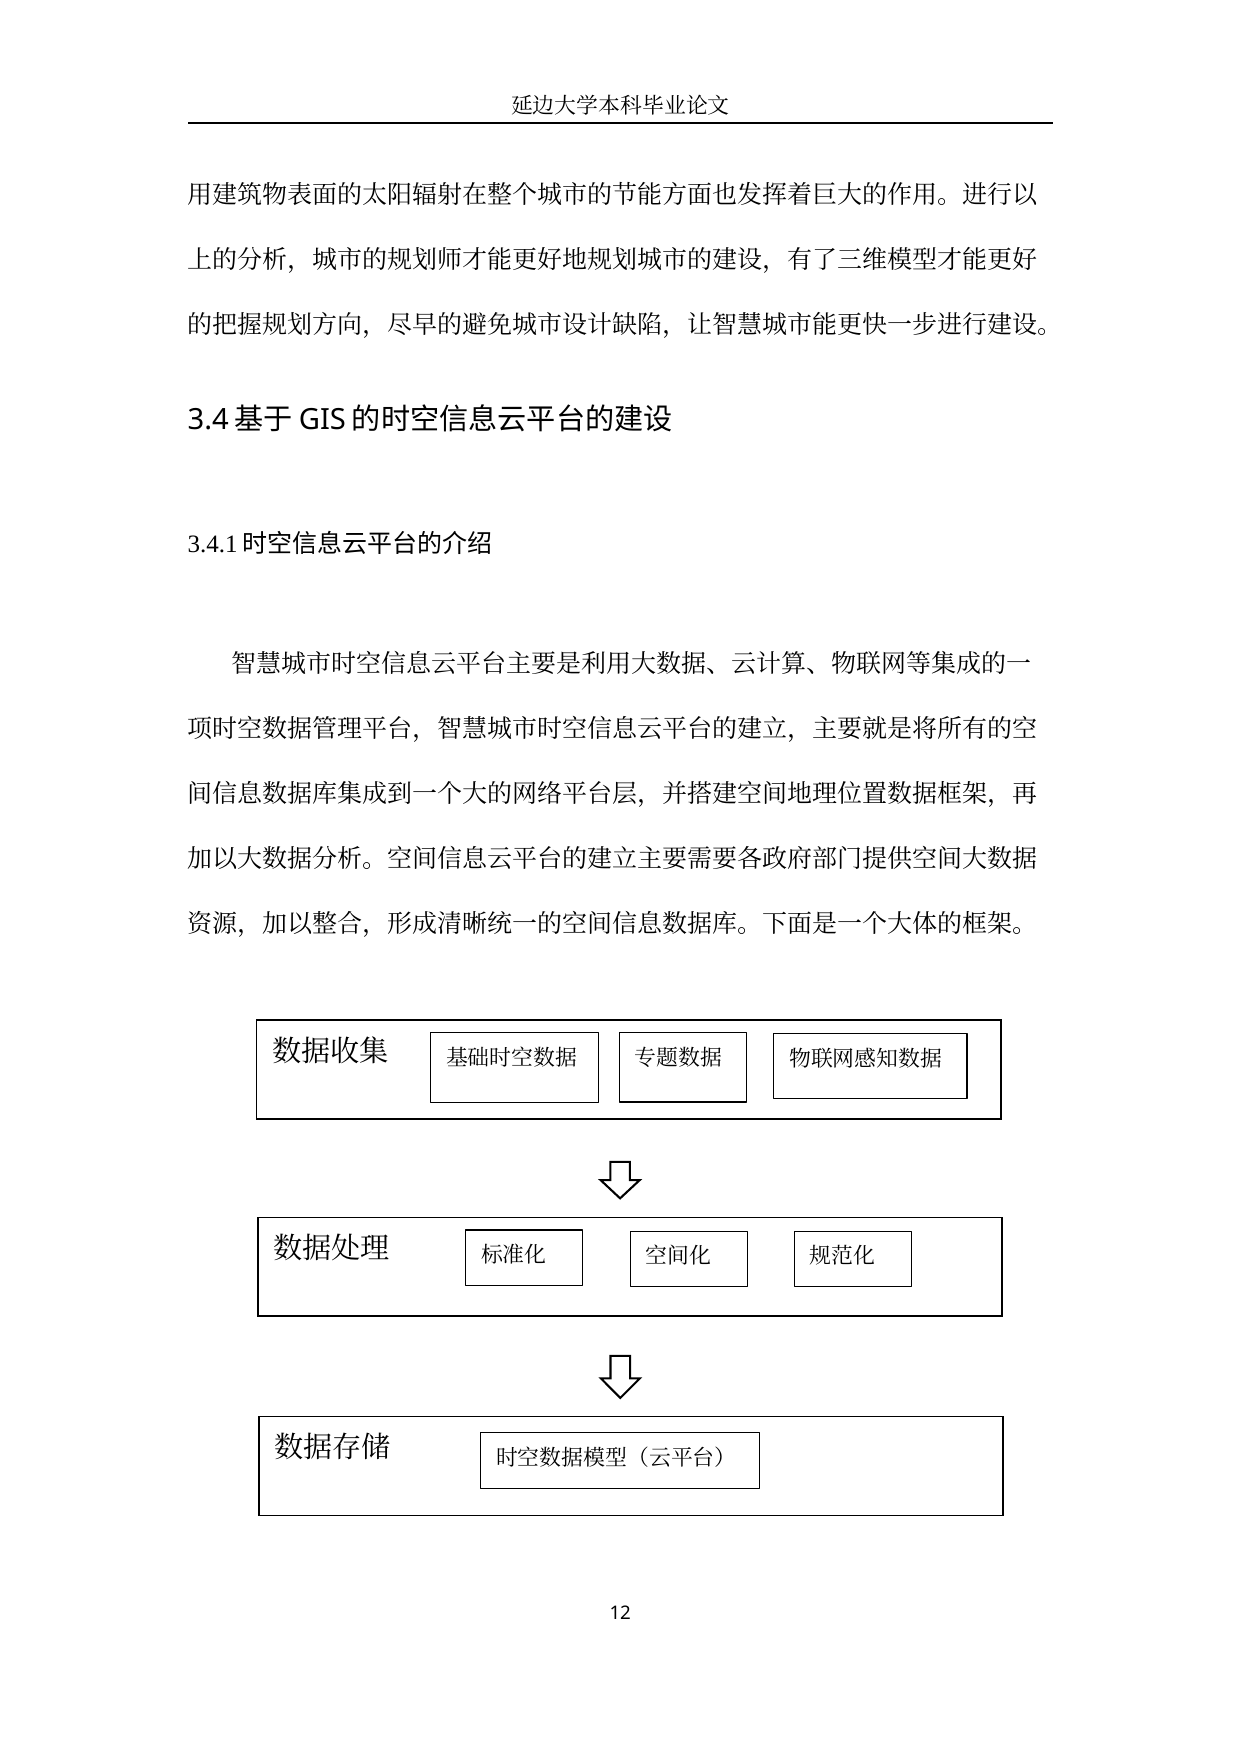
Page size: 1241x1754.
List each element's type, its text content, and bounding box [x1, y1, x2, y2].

subtitle 3.4基于GIS的时空信息云平台的建设 [187, 384, 1053, 449]
subtitle 3.4.1时空信息云平台的介绍 [187, 509, 1053, 574]
text 智慧城市时空信息云平台主要是利用大数据、云计算、物联网等集成的一项时空数据管理平台，智慧城市时空信息云平台的建立，主要就是将所有的空间信息数据库集成到一个大的网络平台层，并搭建空间地理位置数据框架，再加以大数据分析。空间信息云平台的建立主要需要各政府部门提供空间大数据资源，加以整合，形成清晰统一的空间信息数据库。下面是一个大体的框架。 [187, 630, 1053, 955]
